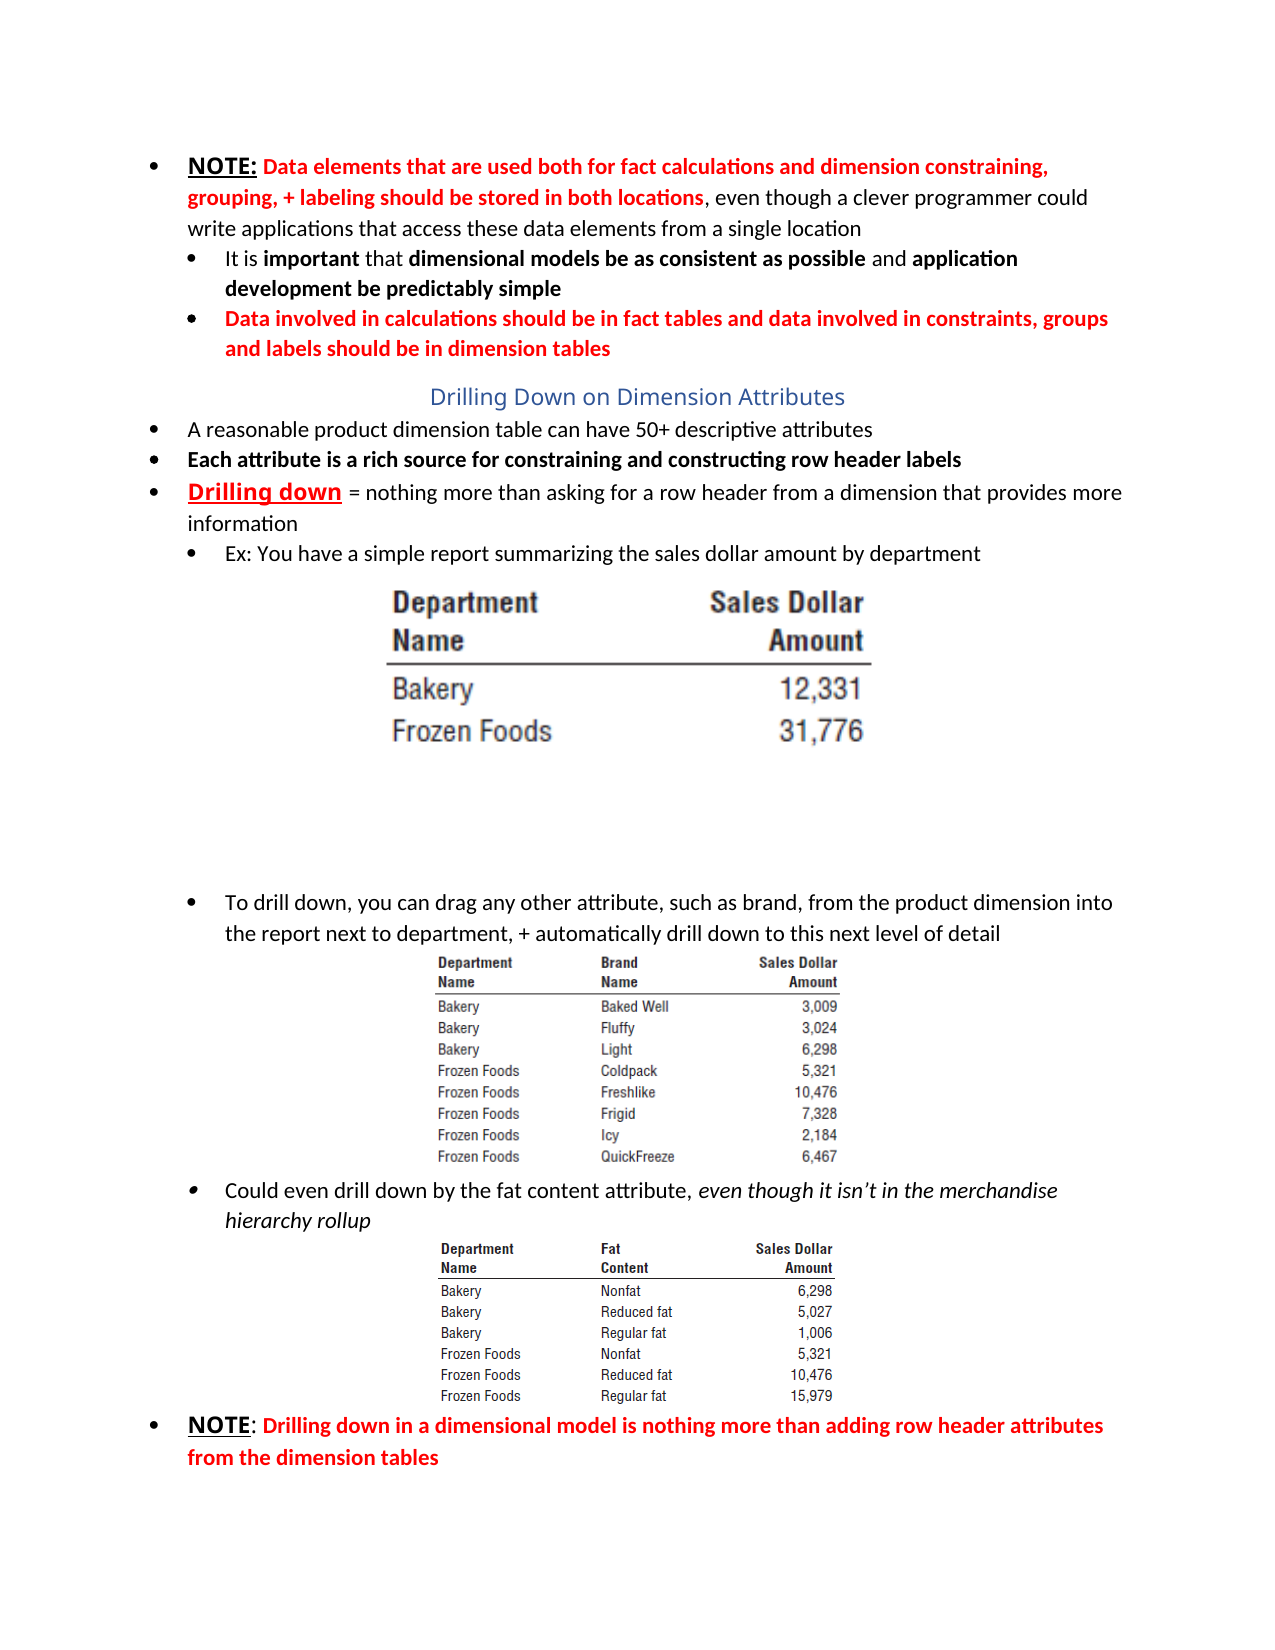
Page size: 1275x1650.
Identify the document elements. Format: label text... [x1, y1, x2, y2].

list It is important that dimensional models be as consistent as possible and application development be predictably simple [187, 244, 1125, 302]
subtitle Drilling Down on Dimension Attributes [150, 381, 1125, 413]
list Could even drill down by the fat content attribute, even though it isn’t in the merchandise hierarchy rollup [187, 1176, 1125, 1234]
list Data involved in calculations should be in fact tables and data involved in constraints, groups and labels should be in dimension tables [187, 304, 1125, 362]
list Drilling down = nothing more than asking for a row header from a dimension that provides more information [150, 476, 1125, 537]
list NOTE: Drilling down in a dimensional model is nothing more than adding row header attributes from the dimension tables [150, 1409, 1125, 1471]
list A reasonable product dimension table can have 50+ descriptive attributes [150, 415, 1125, 443]
list To drill down, you can drag any other attribute, such as brand, from the product dimension into the report next to department, + automatically drill down to this next level of detail [187, 888, 1125, 947]
list NOTE: Data elements that are used both for fact calculations and dimension constraining, grouping, + labeling should be stored in both locations, even though a clever programmer could write applications that access these data elements from a single location [150, 150, 1125, 242]
list Ex: You have a simple report summarizing the sales dollar amount by department [187, 539, 1125, 567]
picture [379, 569, 896, 766]
picture [437, 1236, 838, 1407]
picture [431, 948, 844, 1174]
list Each attribute is a rich source for constraining and constructing row header labels [150, 445, 1125, 473]
